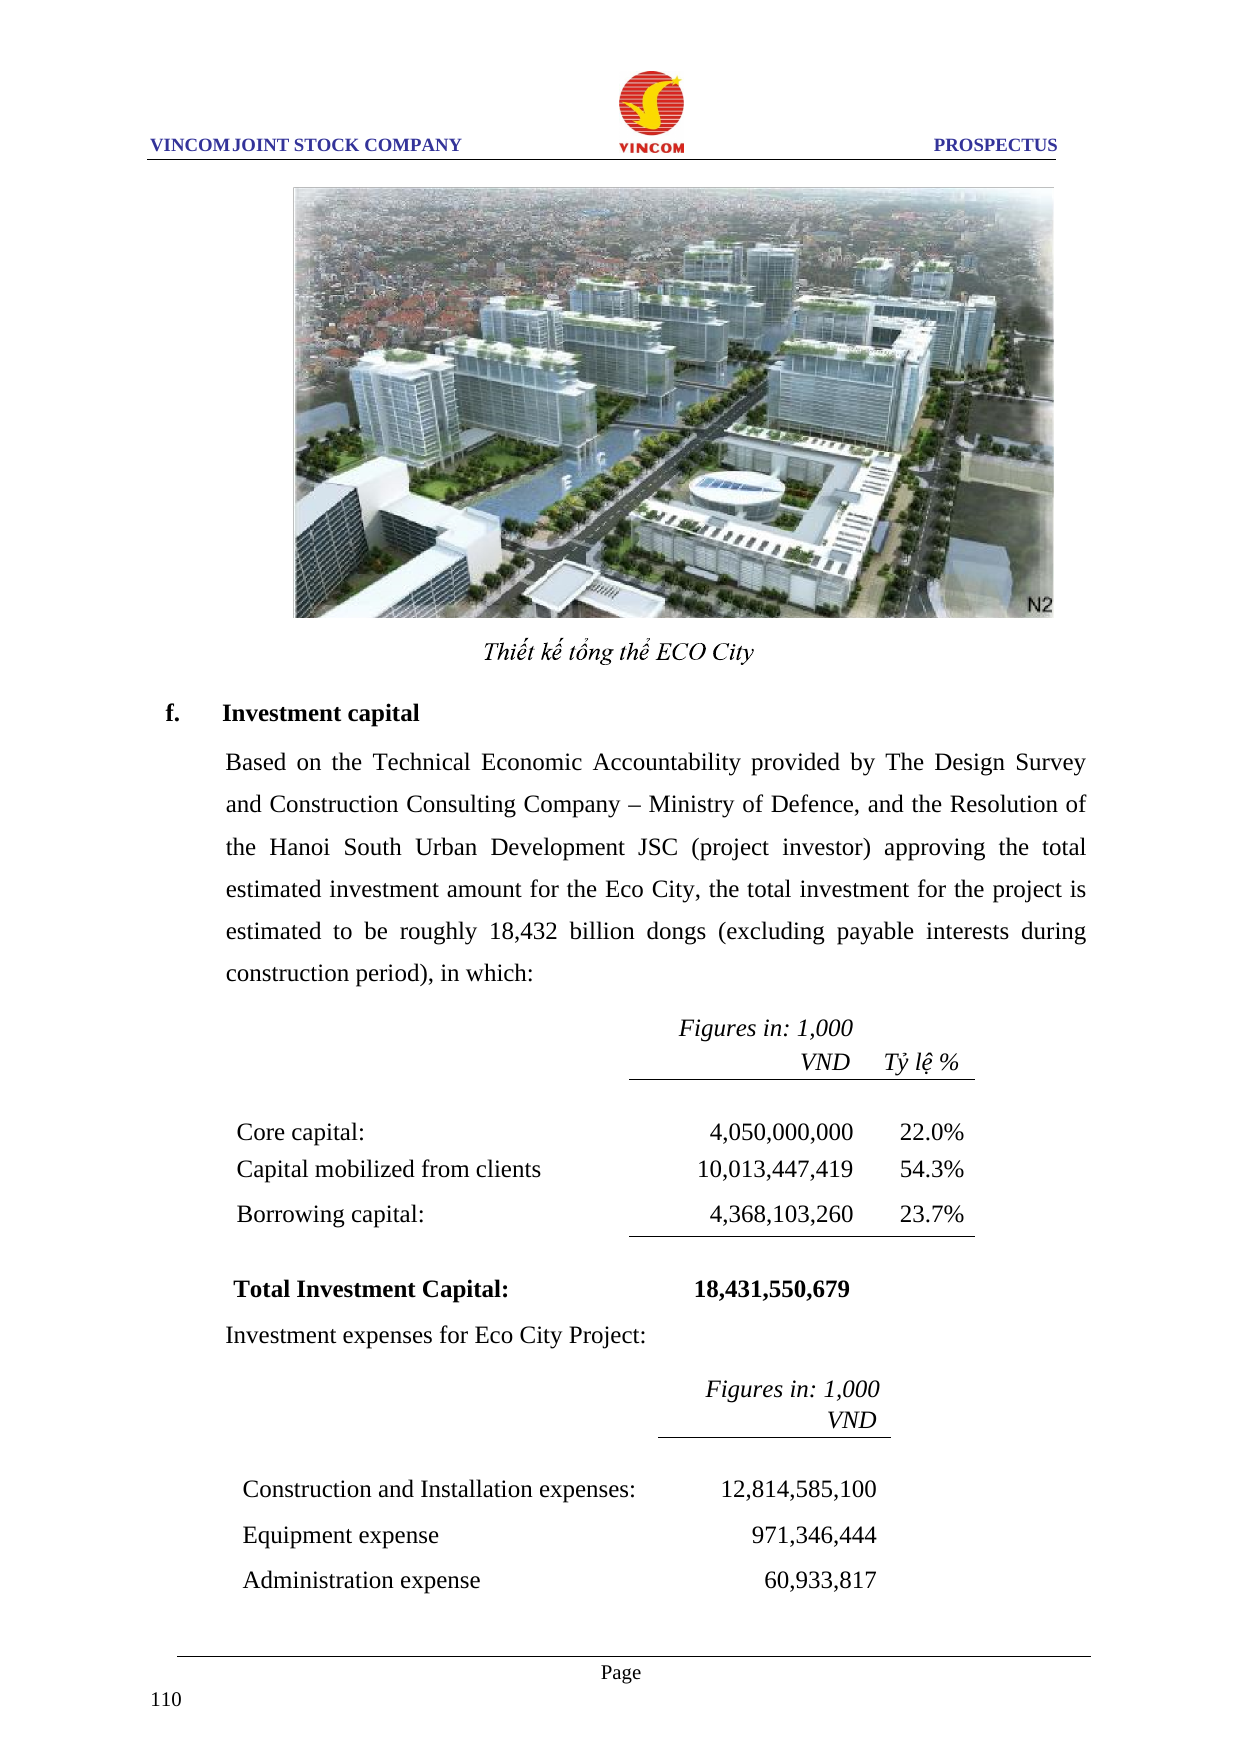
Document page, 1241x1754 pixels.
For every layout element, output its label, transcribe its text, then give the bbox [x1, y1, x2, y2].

text Based on the Technical Economic Accountability provided by The Design Survey and Construction Consulting Company – Ministry of Defence, and the Resolution of the Hanoi South Urban Development JSC (project investor) approving the total estimated investment amount for the Eco City, the total investment for the project is estimated to be roughly 18,432 billion dongs (excluding payable interests during construction period), in which: [225, 747, 1087, 987]
text Investment expenses for Eco City Project: [225, 1320, 1079, 1348]
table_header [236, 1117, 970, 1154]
subtitle Total Investment Capital: 18,431,550,679 [132, 1274, 982, 1303]
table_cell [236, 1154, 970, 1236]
text Figures in: 1,000 [444, 1013, 1088, 1041]
text VND [132, 1406, 1088, 1434]
text Construction and Installation expenses: 12,814,585,100 [132, 1474, 1088, 1503]
subtitle f. Investment capital [132, 698, 982, 727]
text VND Tỷ lệ % [132, 1047, 1088, 1076]
text Administration expense 60,933,817 [132, 1566, 1088, 1594]
text Figures in: 1,000 [497, 1374, 1088, 1403]
text Equipment expense 971,346,444 [132, 1520, 1088, 1549]
picture [293, 187, 1054, 618]
picture [619, 71, 684, 153]
